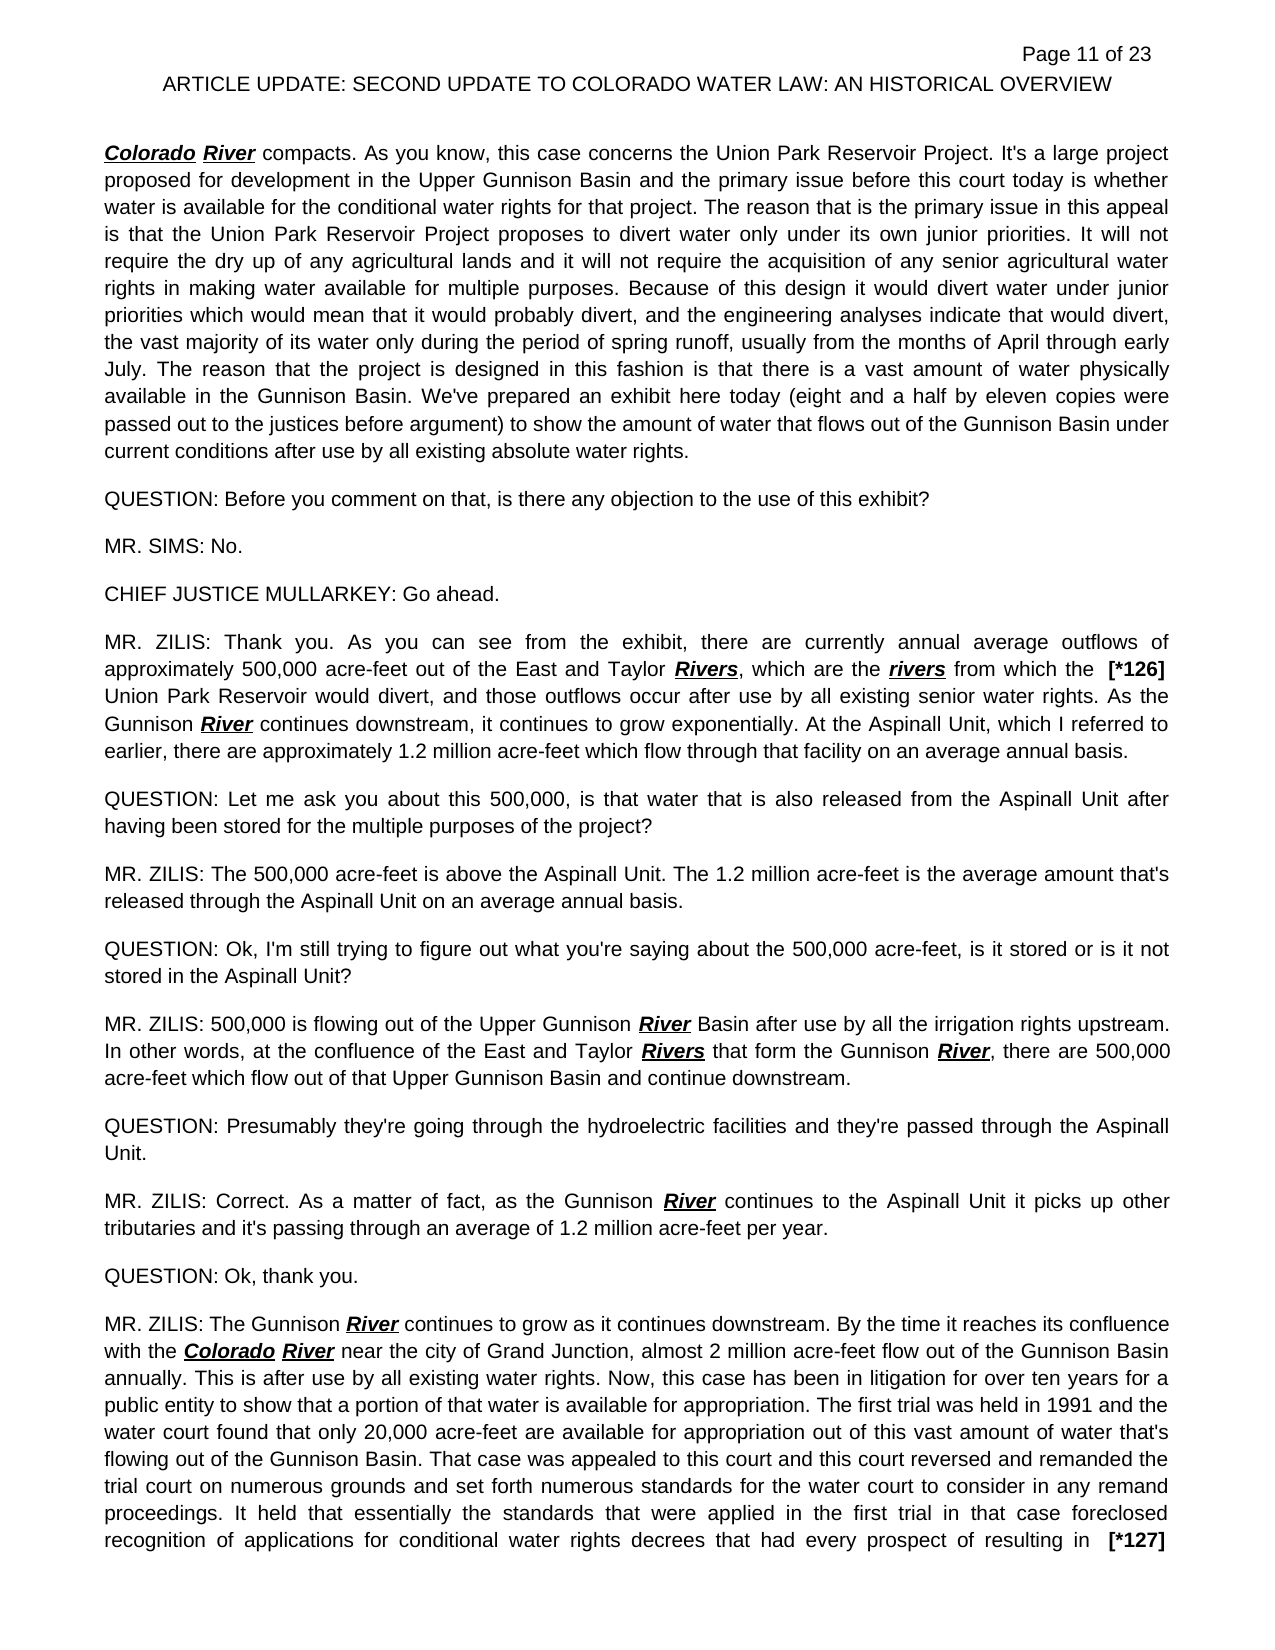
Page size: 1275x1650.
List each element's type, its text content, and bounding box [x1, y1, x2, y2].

text MR. SIMS: No. [104, 531, 1171, 558]
text CHIEF JUSTICE MULLARKEY: Go ahead. [104, 579, 1171, 606]
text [104, 137, 1171, 462]
text MR. ZILIS: Thank you. As you can see from the exhibit, there are currently annual average outflows of approximately 500,000 acre-feet out of the East and Taylor Rivers, which are the rivers from which the [*126] Union Park Reservoir would divert, and those outflows occur after use by all existing senior water rights. As the Gunnison River continues downstream, it continues to grow exponentially. At the Aspinall Unit, which I referred to earlier, there are approximately 1.2 million acre-feet which flow through that facility on an average annual basis. [104, 627, 1171, 762]
text QUESTION: Presumably they're going through the hydroelectric facilities and they're passed through the Aspinall Unit. [104, 1110, 1171, 1164]
text QUESTION: Let me ask you about this 500,000, is that water that is also released from the Aspinall Unit after having been stored for the multiple purposes of the project? [104, 783, 1171, 837]
text QUESTION: Ok, I'm still trying to figure out what you're saying about the 500,000 acre-feet, is it stored or is it not stored in the Aspinall Unit? [104, 933, 1171, 987]
text MR. ZILIS: 500,000 is flowing out of the Upper Gunnison River Basin after use by all the irrigation rights upstream. In other words, at the confluence of the East and Taylor Rivers that form the Gunnison River, there are 500,000 acre-feet which flow out of that Upper Gunnison Basin and continue downstream. [104, 1008, 1171, 1089]
text MR. ZILIS: Correct. As a matter of fact, as the Gunnison River continues to the Aspinall Unit it picks up other tributaries and it's passing through an average of 1.2 million acre-feet per year. [104, 1185, 1171, 1239]
text MR. ZILIS: The 500,000 acre-feet is above the Aspinall Unit. The 1.2 million acre-feet is the average amount that's released through the Aspinall Unit on an average annual basis. [104, 858, 1171, 912]
text QUESTION: Before you comment on that, is there any objection to the use of this exhibit? [104, 483, 1171, 510]
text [104, 1308, 1171, 1552]
text QUESTION: Ok, thank you. [104, 1260, 1171, 1287]
